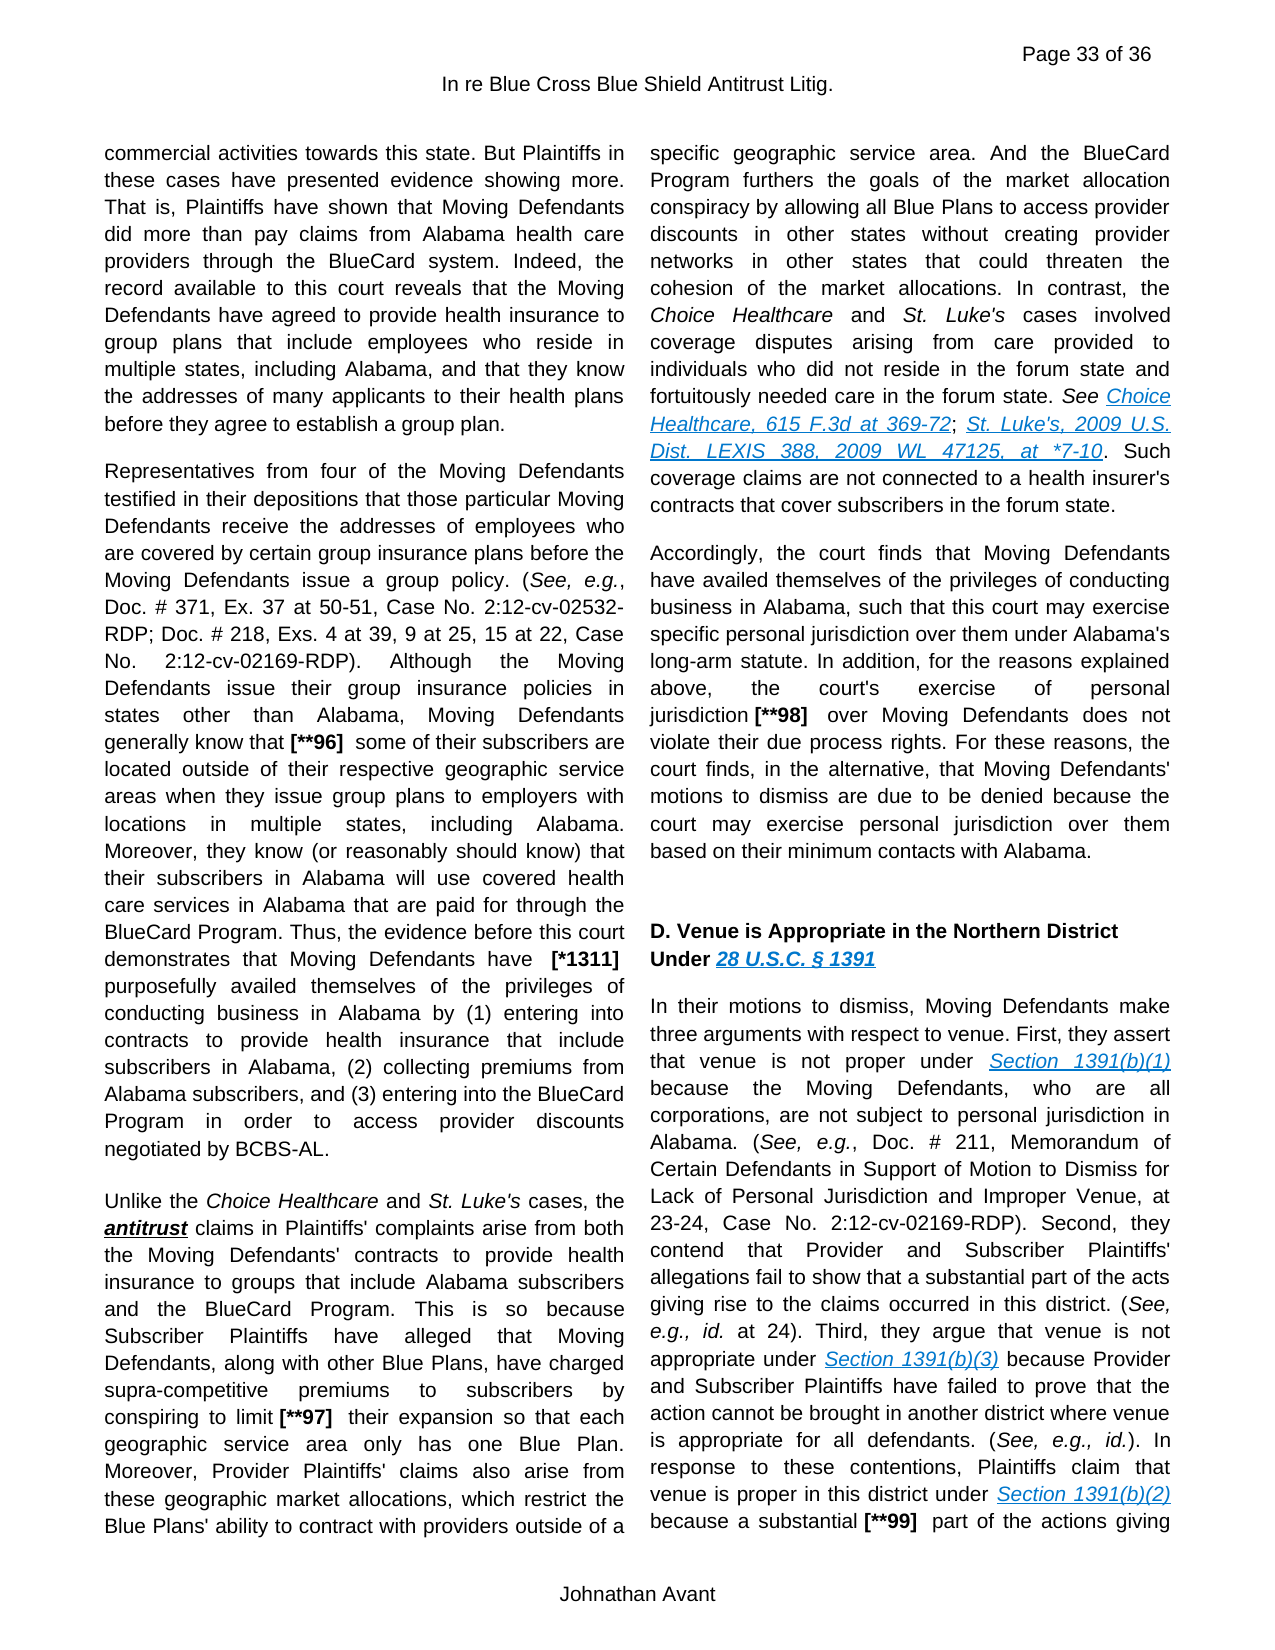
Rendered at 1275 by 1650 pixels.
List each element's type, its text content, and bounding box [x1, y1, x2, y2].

text D. Venue is Appropriate in the Northern District Under 28 U.S.C. § 1391 [650, 887, 1171, 970]
text Representatives from four of the Moving Defendants testified in their depositions that those particular Moving Defendants receive the addresses of employees who are covered by certain group insurance plans before the Moving Defendants issue a group policy. (See, e.g., Doc. # 371, Ex. 37 at 50-51, Case No. 2:12-cv-02532-RDP; Doc. # 218, Exs. 4 at 39, 9 at 25, 15 at 22, Case No. 2:12-cv-02169-RDP). Although the Moving Defendants issue their group insurance policies in states other than Alabama, Moving Defendants generally know that [**96] some of their subscribers are located outside of their respective geographic service areas when they issue group plans to employers with locations in multiple states, including Alabama. Moreover, they know (or reasonably should know) that their subscribers in Alabama will use covered health care services in Alabama that are paid for through the BlueCard Program. Thus, the evidence before this court demonstrates that Moving Defendants have [*1311] purposefully availed themselves of the privileges of conducting business in Alabama by (1) entering into contracts to provide health insurance that include subscribers in Alabama, (2) collecting premiums from Alabama subscribers, and (3) entering into the BlueCard Program in order to access provider discounts negotiated by BCBS-AL. [104, 456, 625, 1160]
text Unlike the Choice Healthcare and St. Luke's cases, the antitrust claims in Plaintiffs' complaints arise from both the Moving Defendants' contracts to provide health insurance to groups that include Alabama subscribers and the BlueCard Program. This is so because Subscriber Plaintiffs have alleged that Moving Defendants, along with other Blue Plans, have charged supra-competitive premiums to subscribers by conspiring to limit [**97] their expansion so that each geographic service area only has one Blue Plan. Moreover, Provider Plaintiffs' claims also arise from these geographic market allocations, which restrict the Blue Plans' ability to contract with providers outside of a specific geographic service area. And the BlueCard Program furthers the goals of the market allocation conspiracy by allowing all Blue Plans to access provider discounts in other states without creating provider networks in other states that could threaten the cohesion of the market allocations. In contrast, the Choice Healthcare and St. Luke's cases involved coverage disputes arising from care provided to individuals who did not reside in the forum state and fortuitously needed care in the forum state. See Choice Healthcare, 615 F.3d at 369-72; St. Luke's, 2009 U.S. Dist. LEXIS 388, 2009 WL 47125, at *7-10. Such coverage claims are not connected to a health insurer's contracts that cover subscribers in the forum state. [104, 1185, 625, 1537]
text Unlike the Choice Healthcare and St. Luke's cases, the antitrust claims in Plaintiffs' complaints arise from both the Moving Defendants' contracts to provide health insurance to groups that include Alabama subscribers and the BlueCard Program. This is so because Subscriber Plaintiffs have alleged that Moving Defendants, along with other Blue Plans, have charged supra-competitive premiums to subscribers by conspiring to limit [**97] their expansion so that each geographic service area only has one Blue Plan. Moreover, Provider Plaintiffs' claims also arise from these geographic market allocations, which restrict the Blue Plans' ability to contract with providers outside of a specific geographic service area. And the BlueCard Program furthers the goals of the market allocation conspiracy by allowing all Blue Plans to access provider discounts in other states without creating provider networks in other states that could threaten the cohesion of the market allocations. In contrast, the Choice Healthcare and St. Luke's cases involved coverage disputes arising from care provided to individuals who did not reside in the forum state and fortuitously needed care in the forum state. See Choice Healthcare, 615 F.3d at 369-72; St. Luke's, 2009 U.S. Dist. LEXIS 388, 2009 WL 47125, at *7-10. Such coverage claims are not connected to a health insurer's contracts that cover subscribers in the forum state. [650, 137, 1171, 517]
text Accordingly, the court finds that Moving Defendants have availed themselves of the privileges of conducting business in Alabama, such that this court may exercise specific personal jurisdiction over them under Alabama's long-arm statute. In addition, for the reasons explained above, the court's exercise of personal jurisdiction [**98] over Moving Defendants does not violate their due process rights. For these reasons, the court finds, in the alternative, that Moving Defendants' motions to dismiss are due to be denied because the court may exercise personal jurisdiction over them based on their minimum contacts with Alabama. [650, 537, 1171, 862]
